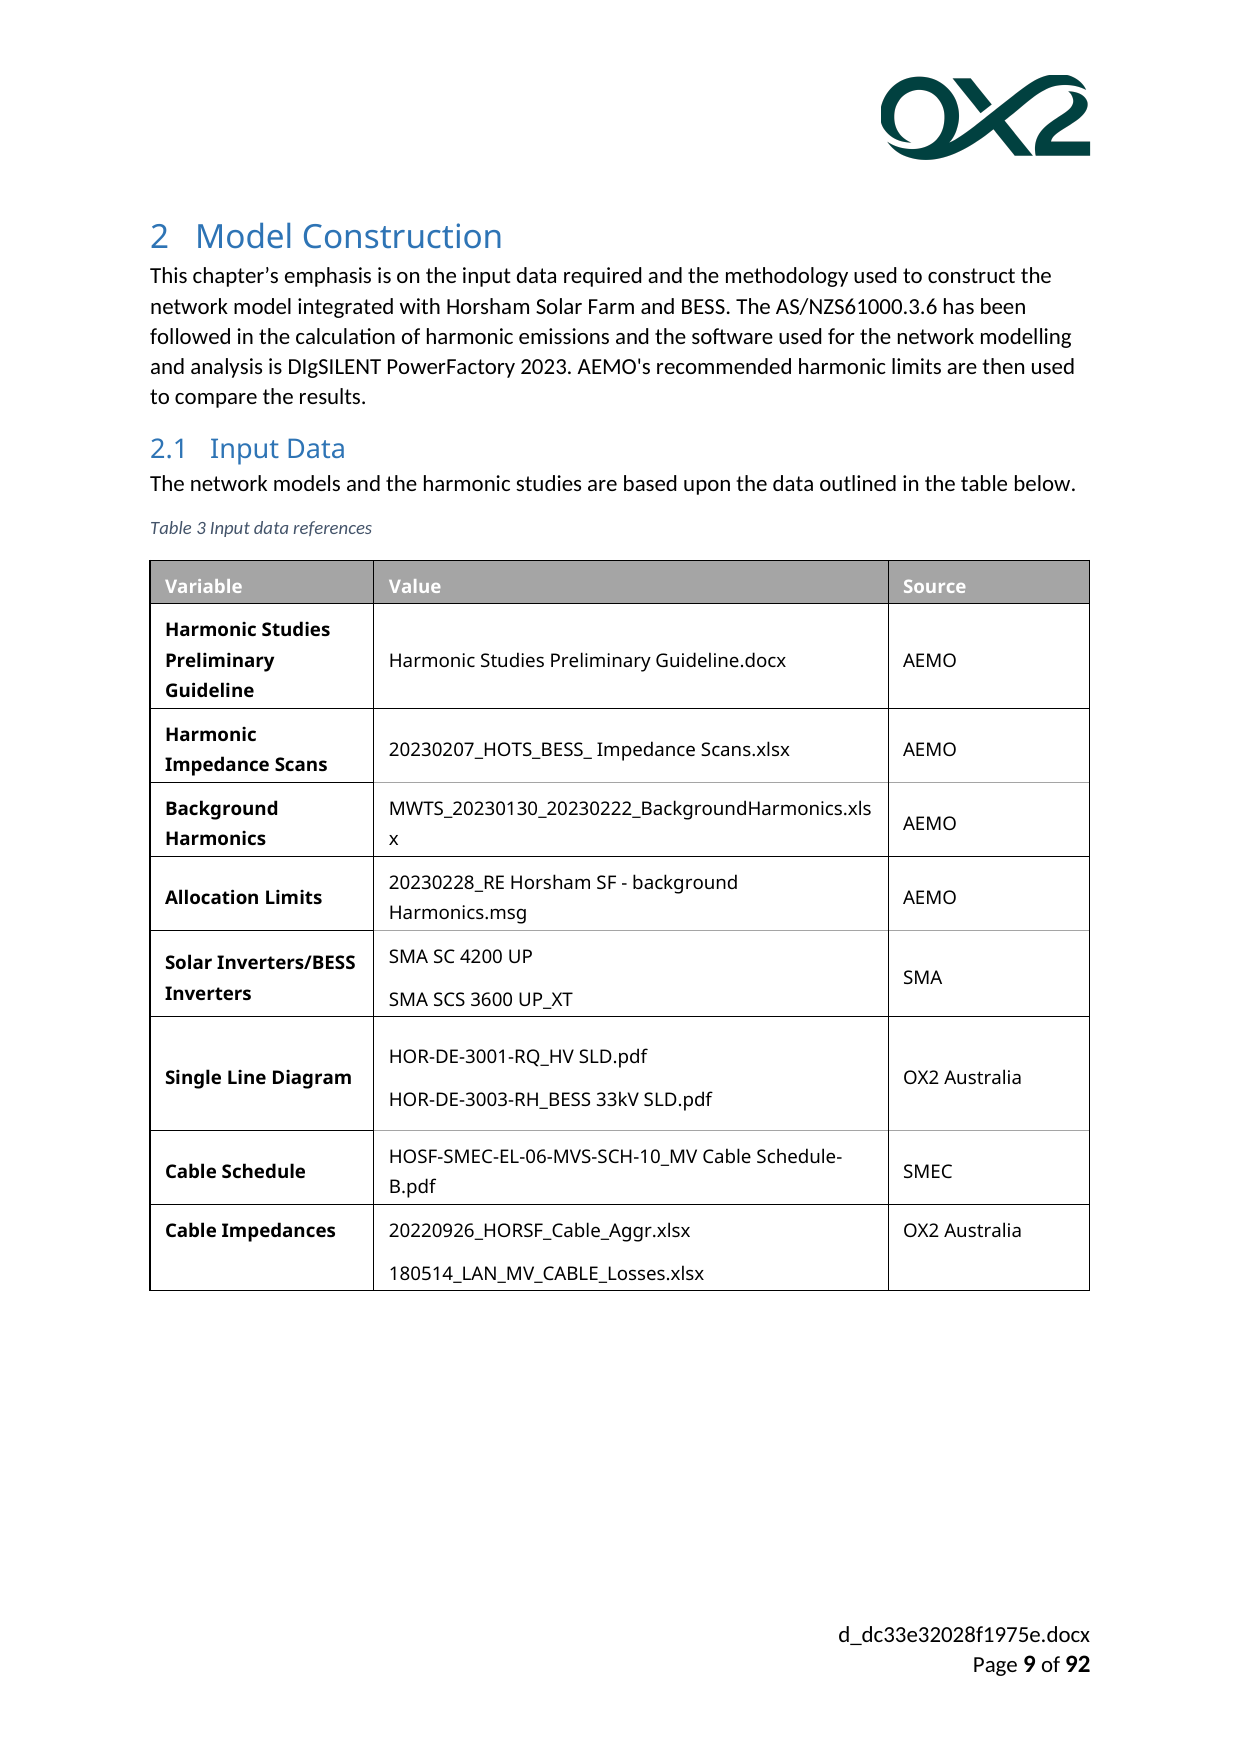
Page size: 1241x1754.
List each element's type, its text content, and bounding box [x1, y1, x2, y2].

table_cell 20230228_RE Horsham SF - background Harmonics.msg [374, 857, 888, 929]
table_cell HOR-DE-3001-RQ_HV SLD.pdf HOR-DE-3003-RH_BESS 33kV SLD.pdf [374, 1017, 888, 1130]
table_cell AEMO [889, 857, 1089, 929]
table_cell SMA [889, 931, 1089, 1016]
table_cell SMEC [889, 1131, 1089, 1204]
table_cell AEMO [889, 604, 1089, 708]
table_header Source [889, 561, 1089, 603]
subtitle Input Data [150, 429, 1090, 466]
table_cell MWTS_20230130_20230222_BackgroundHarmonics.xlsx [374, 783, 888, 856]
text This chapter’s emphasis is on the input data required and the methodology used to construct the network model integrated with Horsham Solar Farm and BESS. The AS/NZS61000.3.6 has been followed in the calculation of harmonic emissions and the software used for the network modelling and analysis is DIgSILENT PowerFactory 2023. AEMO's recommended harmonic limits are then used to compare the results. [150, 262, 1090, 410]
table_cell OX2 Australia [889, 1205, 1089, 1290]
table_cell SMA SC 4200 UP SMA SCS 3600 UP_XT [374, 931, 888, 1016]
table_cell Allocation Limits [151, 857, 373, 929]
table_header Variable [151, 561, 373, 603]
table_cell AEMO [889, 783, 1089, 856]
table_cell Cable Schedule [151, 1131, 373, 1204]
table_cell Cable Impedances [151, 1205, 373, 1290]
picture [881, 75, 1091, 160]
table_cell Solar Inverters/BESS Inverters [151, 931, 373, 1016]
table_header Value [374, 561, 888, 603]
text Table 3 Input data references [150, 516, 1090, 539]
table_cell Harmonic Studies Preliminary Guideline.docx [374, 604, 888, 708]
table_cell OX2 Australia [889, 1017, 1089, 1130]
table_cell 20220926_HORSF_Cable_Aggr.xlsx 180514_LAN_MV_CABLE_Losses.xlsx [374, 1205, 888, 1290]
table_cell Harmonic Studies Preliminary Guideline [151, 604, 373, 708]
table_cell Harmonic Impedance Scans [151, 709, 373, 782]
table_cell 20230207_HOTS_BESS_ Impedance Scans.xlsx [374, 709, 888, 782]
table_cell Single Line Diagram [151, 1017, 373, 1130]
subtitle Model Construction [150, 213, 1090, 258]
table_cell HOSF-SMEC-EL-06-MVS-SCH-10_MV Cable Schedule-B.pdf [374, 1131, 888, 1204]
table_cell AEMO [889, 709, 1089, 782]
text The network models and the harmonic studies are based upon the data outlined in the table below. [150, 469, 1090, 497]
table_cell Background Harmonics [151, 783, 373, 856]
